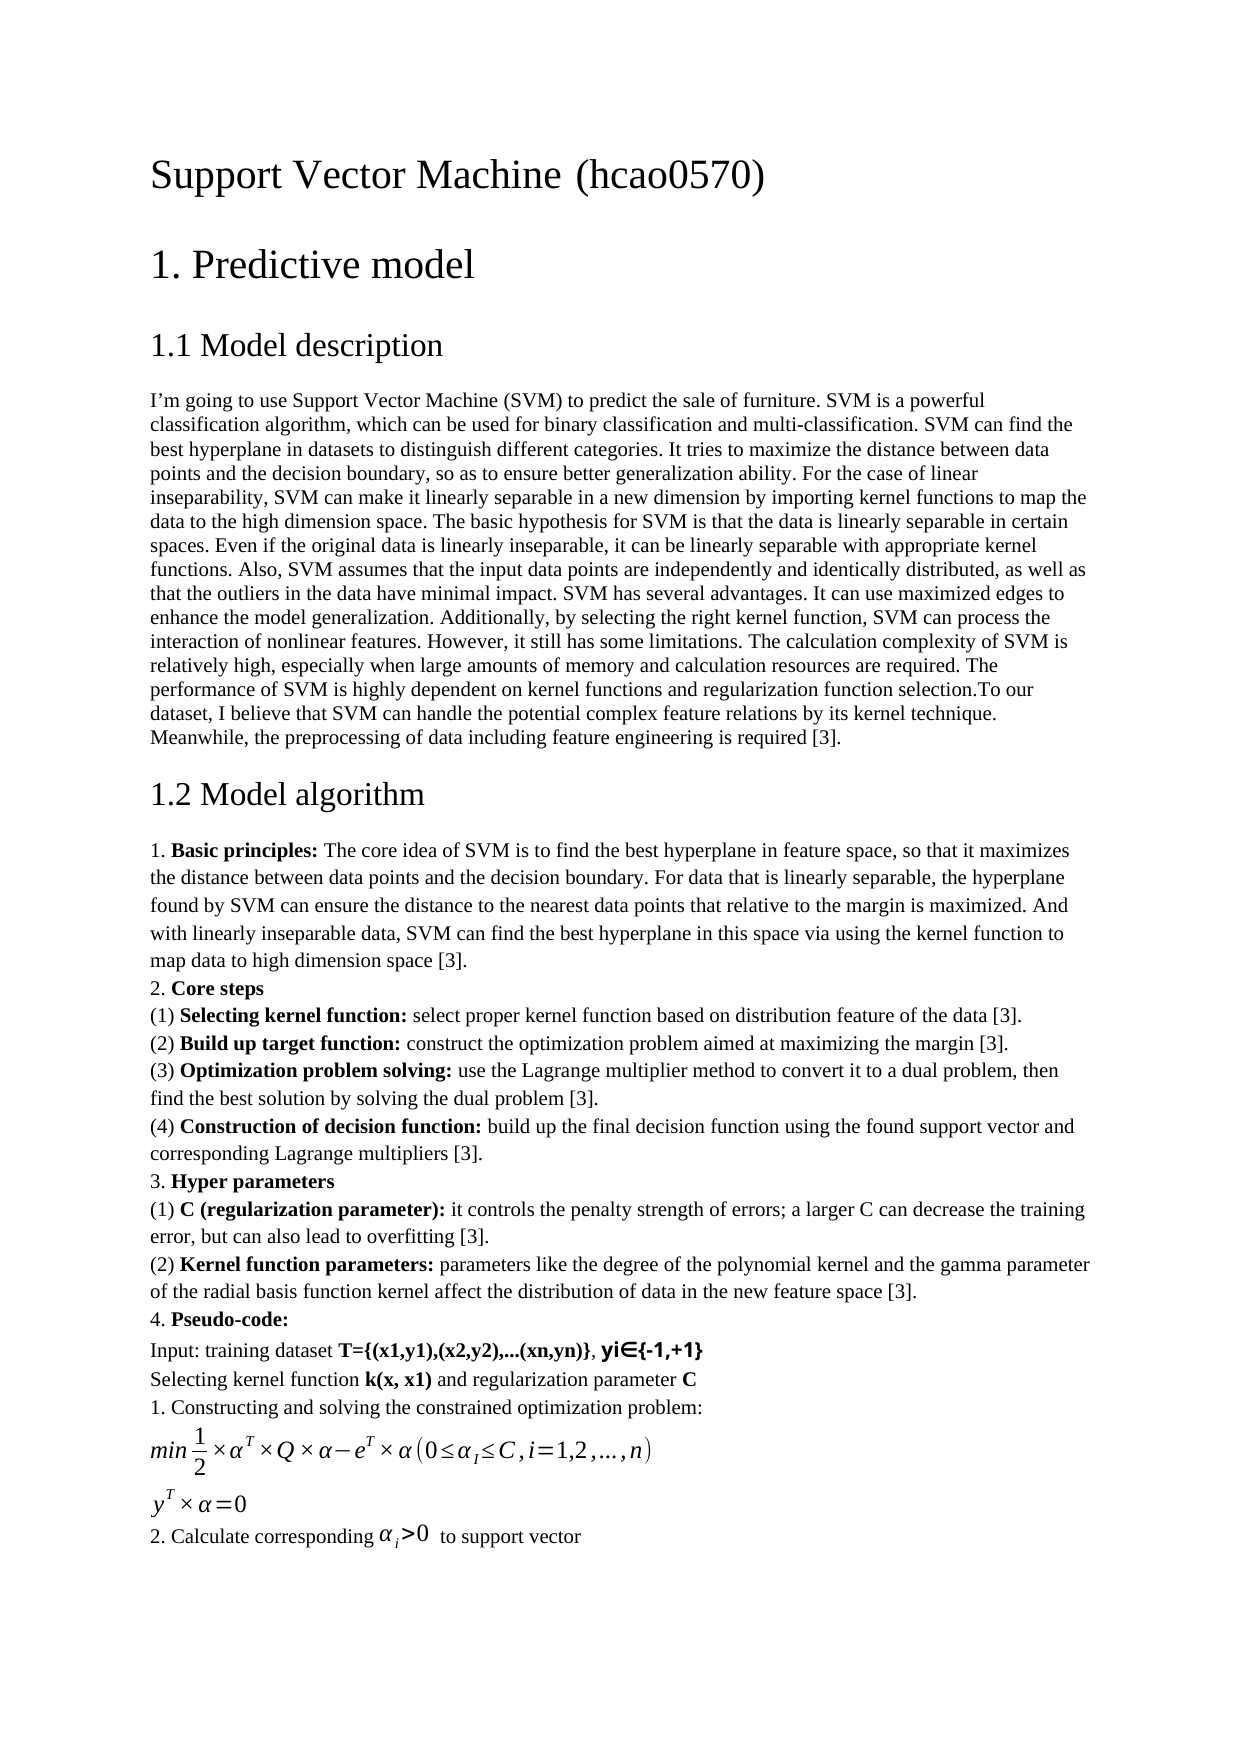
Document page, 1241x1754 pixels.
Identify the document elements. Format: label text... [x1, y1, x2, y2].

title Support Vector Machine (hcao0570) [150, 150, 1090, 198]
text 2. Core steps (1) Selecting kernel function: select proper kernel function based on distribution feature of the data [3]. (2) Build up target function: construct the optimization problem aimed at maximizing the margin [3]. (3) Optimization problem solving: use the Lagrange multiplier method to convert it to a dual problem, then find the best solution by solving the dual problem [3]. (4) Construction of decision function: build up the final decision function using the found support vector and corresponding Lagrange multipliers [3]. [150, 976, 1090, 1165]
text I’m going to use Support Vector Machine (SVM) to predict the sale of furniture. SVM is a powerful classification algorithm, which can be used for binary classification and multi-classification. SVM can find the best hyperplane in datasets to distinguish different categories. It tries to maximize the distance between data points and the decision boundary, so as to ensure better generalization ability. For the case of linear inseparability, SVM can make it linearly separable in a new dimension by importing kernel functions to map the data to the high dimension space. The basic hypothesis for SVM is that the data is linearly separable in certain spaces. Even if the original data is linearly inseparable, it can be linearly separable with appropriate kernel functions. Also, SVM assumes that the input data points are independently and identically distributed, as well as that the outliers in the data have minimal impact. SVM has several advantages. It can use maximized edges to enhance the model generalization. Additionally, by selecting the right kernel function, SVM can process the interaction of nonlinear features. However, it still has some limitations. The calculation complexity of SVM is relatively high, especially when large amounts of memory and calculation resources are required. The performance of SVM is highly dependent on kernel functions and regularization function selection.To our dataset, I believe that SVM can handle the potential complex feature relations by its kernel technique. Meanwhile, the preprocessing of data including feature engineering is required [3]. [150, 388, 1090, 749]
text 4. Pseudo-code: Input: training dataset T={(x1,y1),(x2,y2),...(xn,yn)}, yi∈{-1,+1} Selecting kernel function k(x, x1) and regularization parameter C 1. Constructing and solving the constrained optimization problem: 2. Calculate corresponding to support vector [150, 1307, 1090, 1551]
subtitle 1. Predictive model [150, 239, 1090, 287]
subtitle 1.1 Model description [150, 325, 1090, 363]
text 1. Basic principles: The core idea of SVM is to find the best hyperplane in feature space, so that it maximizes the distance between data points and the decision boundary. For data that is linearly separable, the hyperplane found by SVM can ensure the distance to the nearest data points that relative to the margin is maximized. And with linearly inseparable data, SVM can find the best hyperplane in this space via using the kernel function to map data to high dimension space [3]. [150, 838, 1090, 972]
subtitle 1.2 Model algorithm [150, 774, 1090, 813]
text 3. Hyper parameters (1) C (regularization parameter): it controls the penalty strength of errors; a larger C can decrease the training error, but can also lead to overfitting [3]. (2) Kernel function parameters: parameters like the degree of the polynomial kernel and the gamma parameter of the radial basis function kernel affect the distribution of data in the new feature space [3]. [150, 1169, 1090, 1303]
